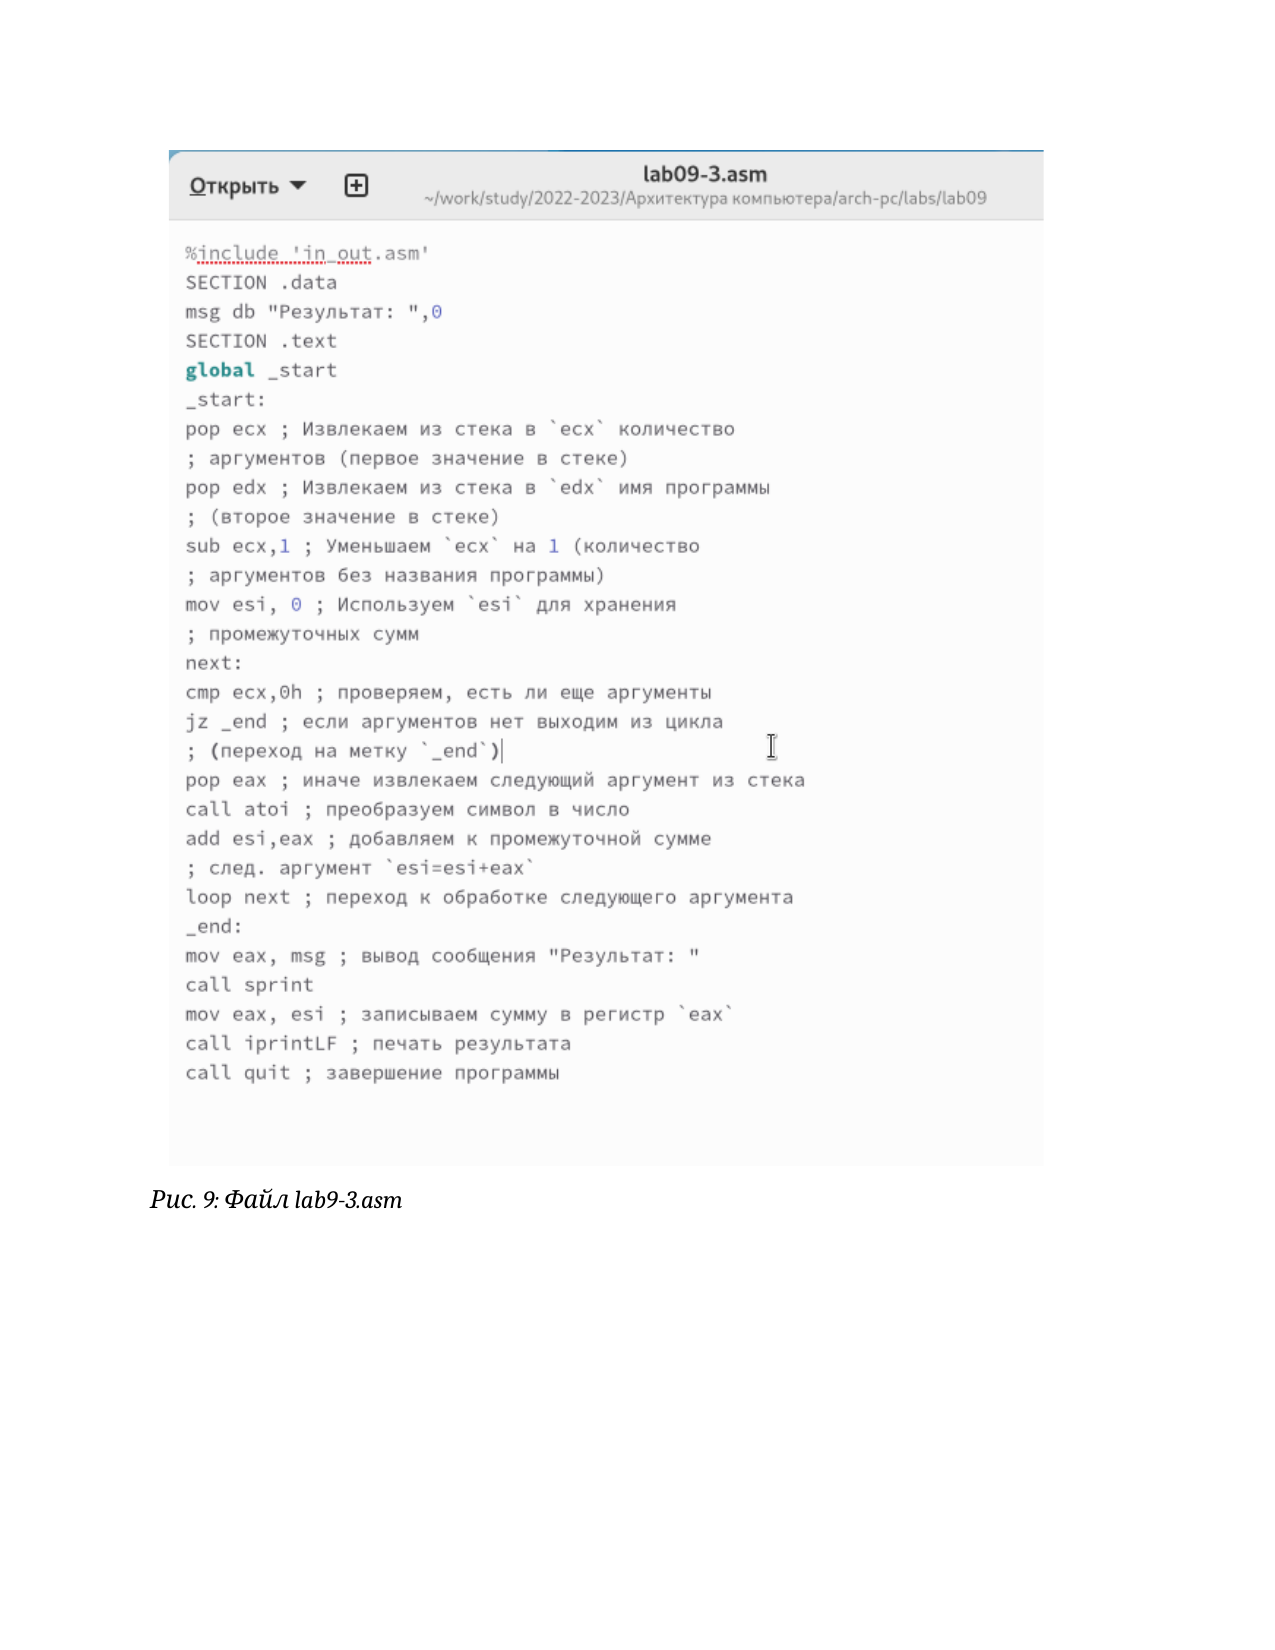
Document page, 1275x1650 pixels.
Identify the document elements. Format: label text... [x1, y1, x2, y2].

text Рис. 9: Файл lab9-3.asm [150, 1186, 1125, 1215]
picture [168, 150, 1044, 1166]
